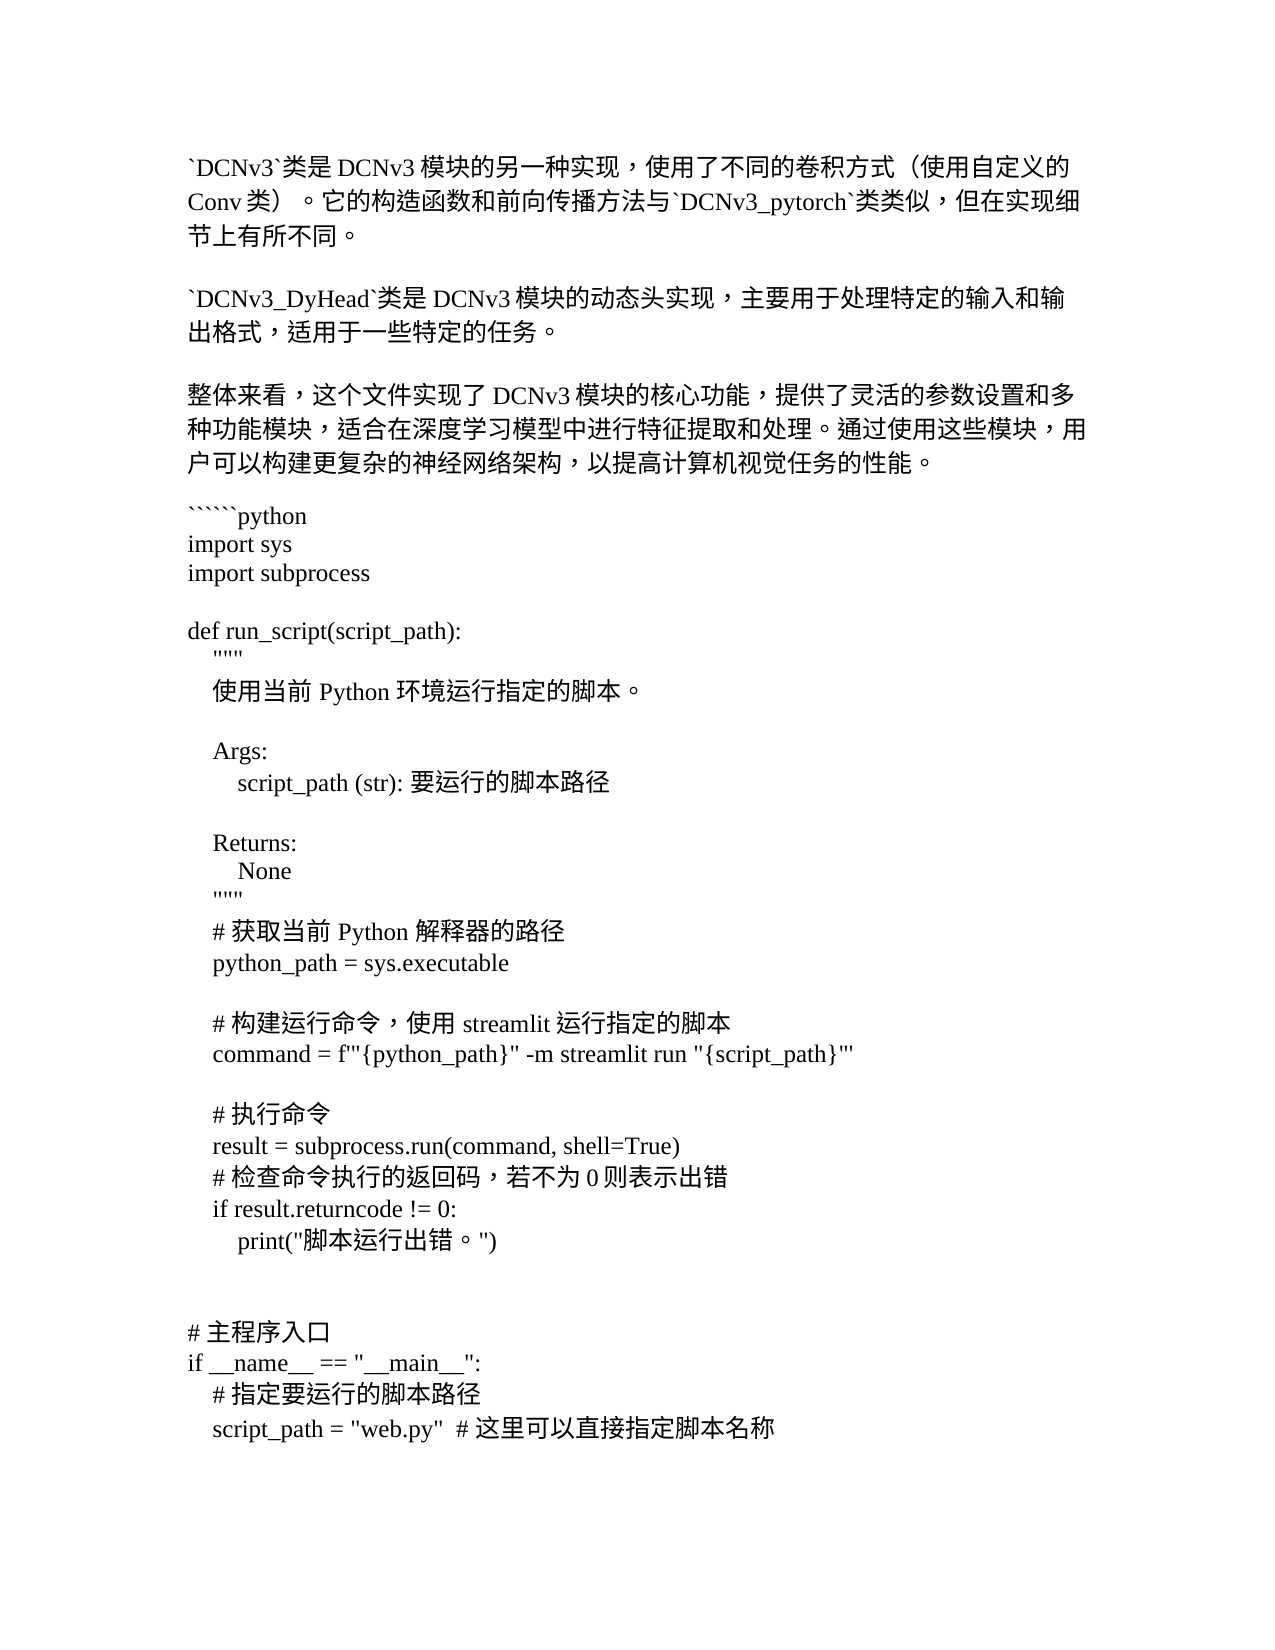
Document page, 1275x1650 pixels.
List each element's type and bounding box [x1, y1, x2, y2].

text [187, 501, 1087, 1474]
text [187, 150, 1087, 480]
